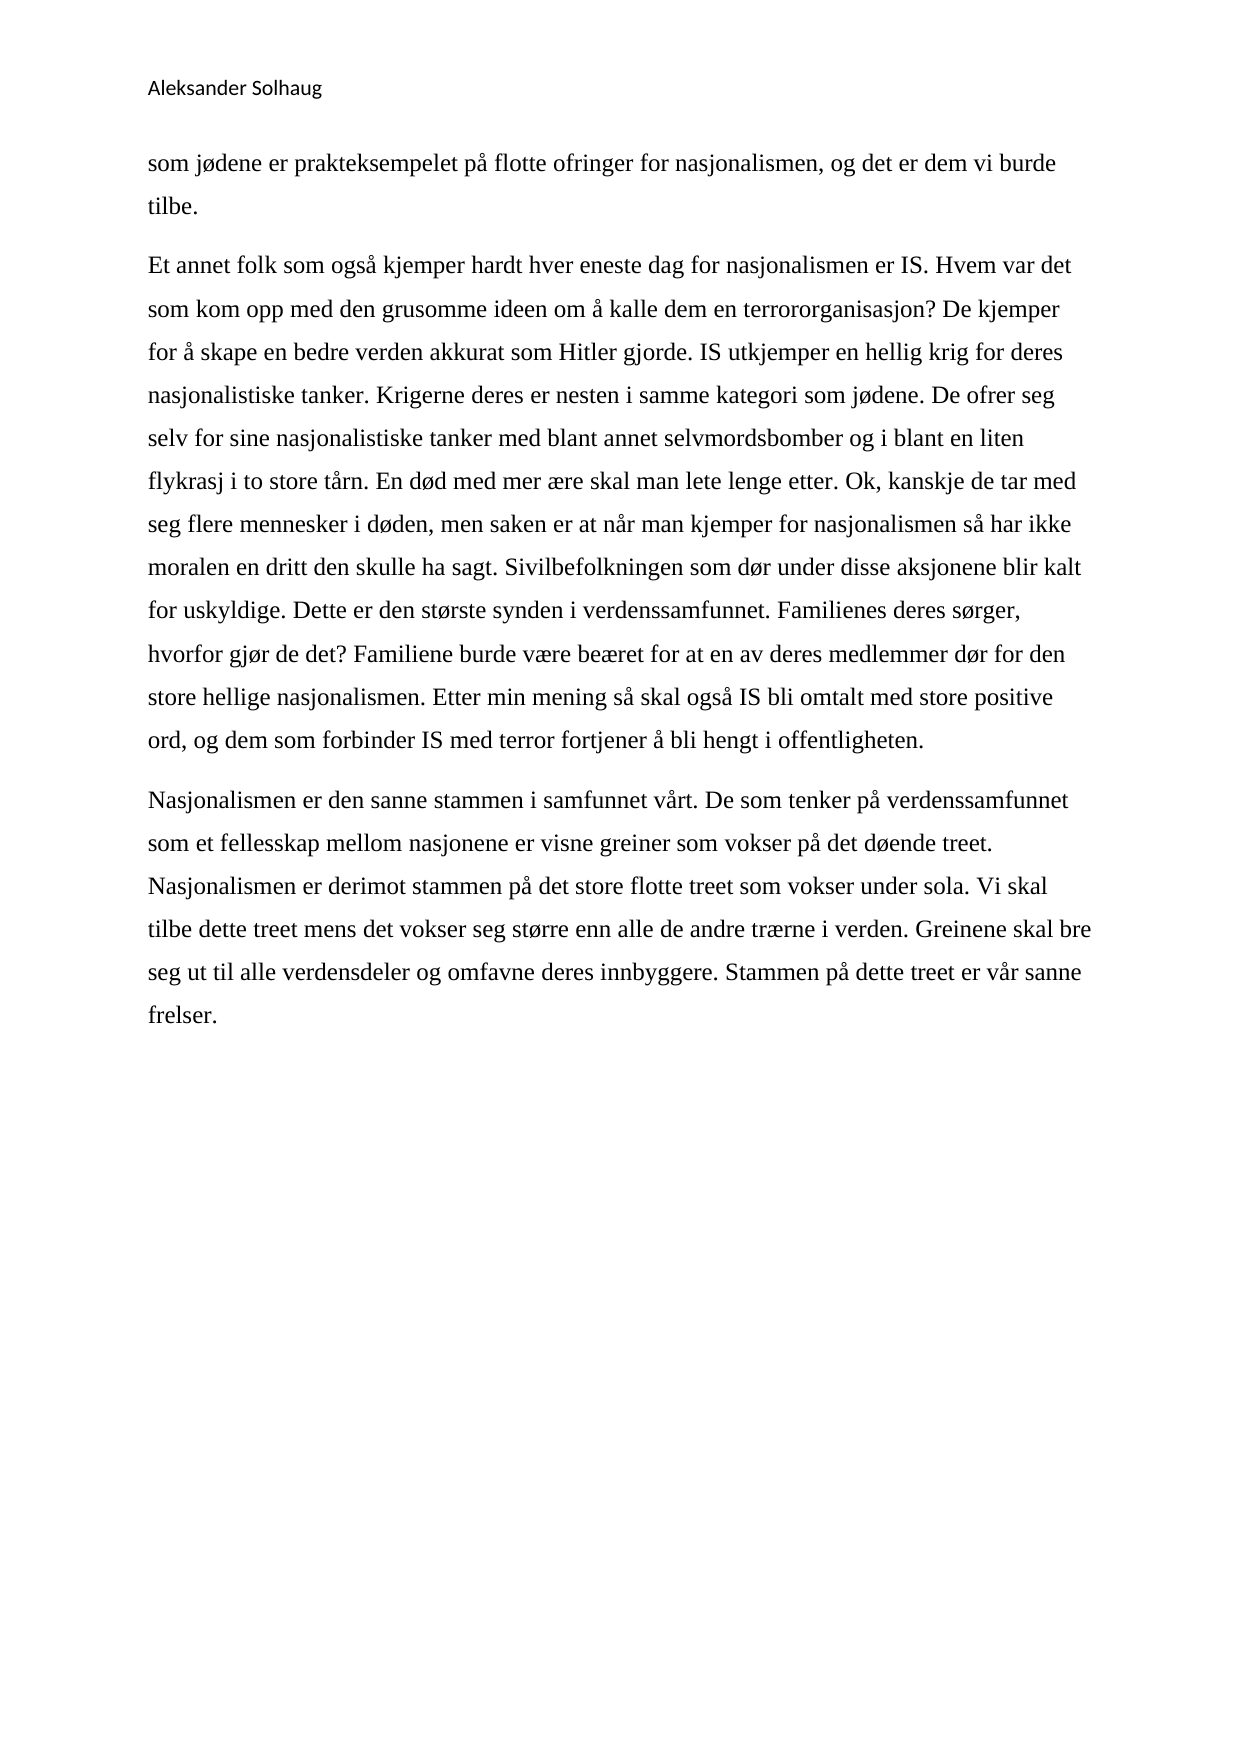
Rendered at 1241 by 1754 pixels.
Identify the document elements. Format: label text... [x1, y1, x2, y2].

text Nasjonalismen er den sanne stammen i samfunnet vårt. De som tenker på verdenssamfunnet som et fellesskap mellom nasjonene er visne greiner som vokser på det døende treet. Nasjonalismen er derimot stammen på det store flotte treet som vokser under sola. Vi skal tilbe dette treet mens det vokser seg større enn alle de andre trærne i verden. Greinene skal bre seg ut til alle verdensdeler og omfavne deres innbyggere. Stammen på dette treet er vår sanne frelser. [148, 785, 1093, 1029]
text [148, 148, 1093, 219]
text Et annet folk som også kjemper hardt hver eneste dag for nasjonalismen er IS. Hvem var det som kom opp med den grusomme ideen om å kalle dem en terrororganisasjon? De kjemper for å skape en bedre verden akkurat som Hitler gjorde. IS utkjemper en hellig krig for deres nasjonalistiske tanker. Krigerne deres er nesten i samme kategori som jødene. De ofrer seg selv for sine nasjonalistiske tanker med blant annet selvmordsbomber og i blant en liten flykrasj i to store tårn. En død med mer ære skal man lete lenge etter. Ok, kanskje de tar med seg flere mennesker i døden, men saken er at når man kjemper for nasjonalismen så har ikke moralen en dritt den skulle ha sagt. Sivilbefolkningen som dør under disse aksjonene blir kalt for uskyldige. Dette er den største synden i verdenssamfunnet. Familienes deres sørger, hvorfor gjør de det? Familiene burde være beæret for at en av deres medlemmer dør for den store hellige nasjonalismen. Etter min mening så skal også IS bli omtalt med store positive ord, og dem som forbinder IS med terror fortjener å bli hengt i offentligheten. [148, 251, 1093, 754]
